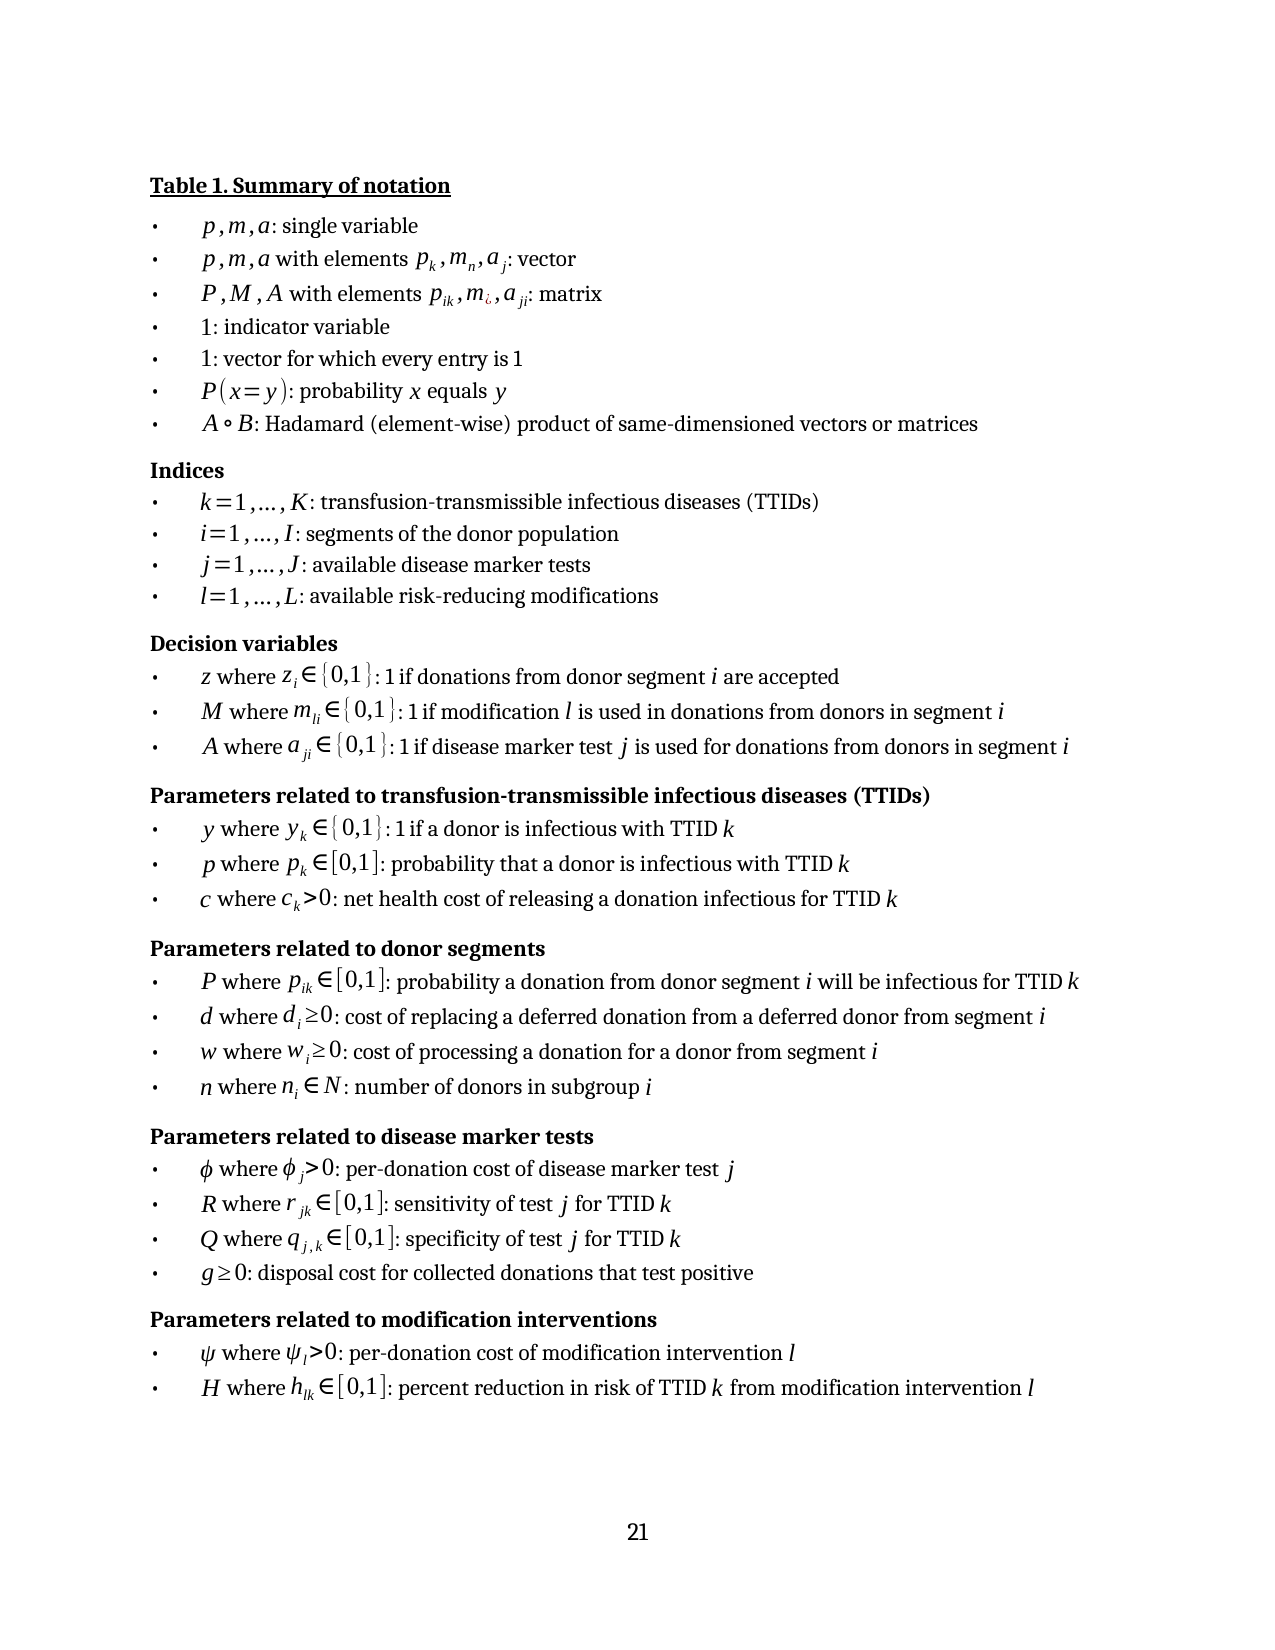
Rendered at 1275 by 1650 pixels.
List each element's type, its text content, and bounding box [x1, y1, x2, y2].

list : indicator variable [150, 313, 1125, 341]
list with elements : matrix [150, 278, 1125, 309]
list : transfusion-transmissible infectious diseases (TTIDs) [150, 488, 1125, 516]
list : available risk-reducing modifications [150, 582, 1125, 610]
list where : 1 if modification is used in donations from donors in segment [150, 696, 1125, 727]
list where : percent reduction in risk of TTID from modification intervention [150, 1372, 1125, 1404]
list where : 1 if a donor is infectious with TTID [150, 813, 1125, 845]
list where : specificity of test for TTID [150, 1224, 1125, 1255]
list : probability equals [150, 376, 1125, 406]
subtitle Indices [150, 458, 1125, 484]
subtitle Table 1. Summary of notation [150, 173, 1125, 199]
list : Hadamard (element-wise) product of same-dimensioned vectors or matrices [150, 410, 1125, 437]
list : disposal cost for collected donations that test positive [150, 1259, 1125, 1286]
list where : probability a donation from donor segment will be infectious for TTID [150, 966, 1125, 997]
list where : per-donation cost of modification intervention [150, 1337, 1125, 1369]
list : segments of the donor population [150, 520, 1125, 547]
list with elements : vector [150, 243, 1125, 274]
list where : sensitivity of test for TTID [150, 1189, 1125, 1220]
list where : net health cost of releasing a donation infectious for TTID [150, 884, 1125, 915]
list where : cost of replacing a deferred donation from a deferred donor from segment [150, 1001, 1125, 1032]
list where : 1 if donations from donor segment are accepted [150, 661, 1125, 692]
list : single variable [150, 212, 1125, 239]
list where : cost of processing a donation for a donor from segment [150, 1036, 1125, 1067]
list : vector for which every entry is 1 [150, 345, 1125, 372]
subtitle Decision variables [150, 631, 1125, 657]
list where : probability that a donor is infectious with TTID [150, 848, 1125, 880]
list where : 1 if disease marker test is used for donations from donors in segment [150, 731, 1125, 762]
list where : number of donors in subgroup [150, 1071, 1125, 1103]
subtitle Parameters related to transfusion-transmissible infectious diseases (TTIDs) [150, 783, 1125, 810]
list where : per-donation cost of disease marker test [150, 1153, 1125, 1185]
subtitle Parameters related to modification interventions [150, 1307, 1125, 1334]
list : available disease marker tests [150, 551, 1125, 579]
subtitle Parameters related to donor segments [150, 936, 1125, 962]
subtitle Parameters related to disease marker tests [150, 1123, 1125, 1150]
